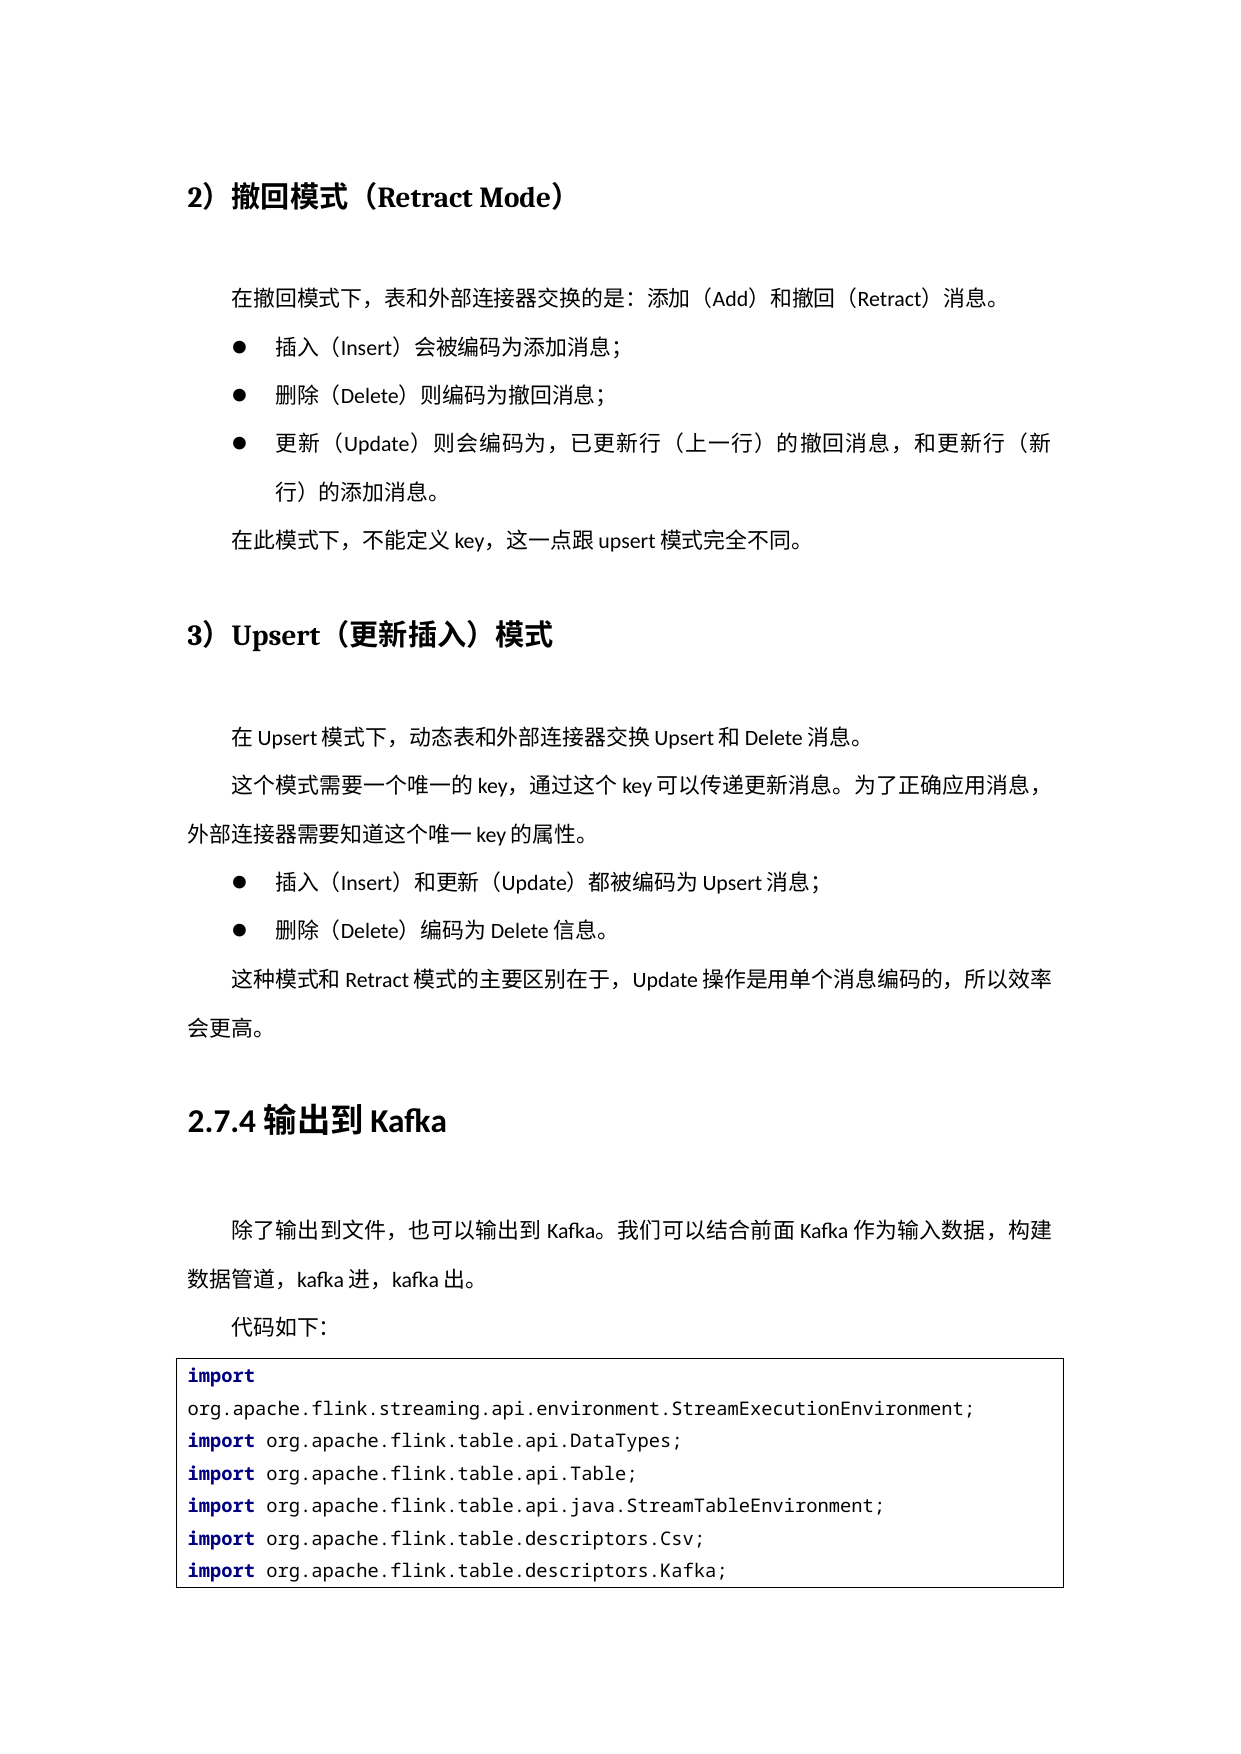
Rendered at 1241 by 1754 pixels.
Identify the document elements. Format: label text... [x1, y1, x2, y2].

list 更新（Update）则会编码为，已更新行（上一行）的撤回消息，和更新行（新行）的添加消息。 [231, 426, 1053, 507]
text 代码如下： [187, 1310, 1053, 1342]
text 在撤回模式下，表和外部连接器交换的是：添加（Add）和撤回（Retract）消息。 [187, 281, 1053, 313]
text 这个模式需要一个唯一的key，通过这个key可以传递更新消息。为了正确应用消息，外部连接器需要知道这个唯一key的属性。 [187, 768, 1053, 849]
subtitle 2.7.4 输出到Kafka [187, 1086, 1053, 1151]
text 在此模式下，不能定义key，这一点跟upsert模式完全不同。 [187, 523, 1053, 555]
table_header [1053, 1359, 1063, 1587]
text 这种模式和Retract模式的主要区别在于，Update操作是用单个消息编码的，所以效率会更高。 [187, 961, 1053, 1043]
subtitle 3）Upsert（更新插入）模式 [187, 600, 1053, 665]
text 在Upsert模式下，动态表和外部连接器交换Upsert和Delete消息。 [187, 719, 1053, 752]
subtitle 2）撤回模式（Retract Mode） [187, 162, 1053, 227]
list 插入（Insert）会被编码为添加消息； [231, 329, 1053, 362]
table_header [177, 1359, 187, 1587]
text 除了输出到文件，也可以输出到Kafka。我们可以结合前面Kafka作为输入数据，构建数据管道，kafka进，kafka出。 [187, 1213, 1053, 1294]
list 插入（Insert）和更新（Update）都被编码为Upsert消息； [231, 865, 1053, 897]
list 删除（Delete）则编码为撤回消息； [231, 377, 1053, 410]
list 删除（Delete）编码为Delete信息。 [231, 913, 1053, 946]
